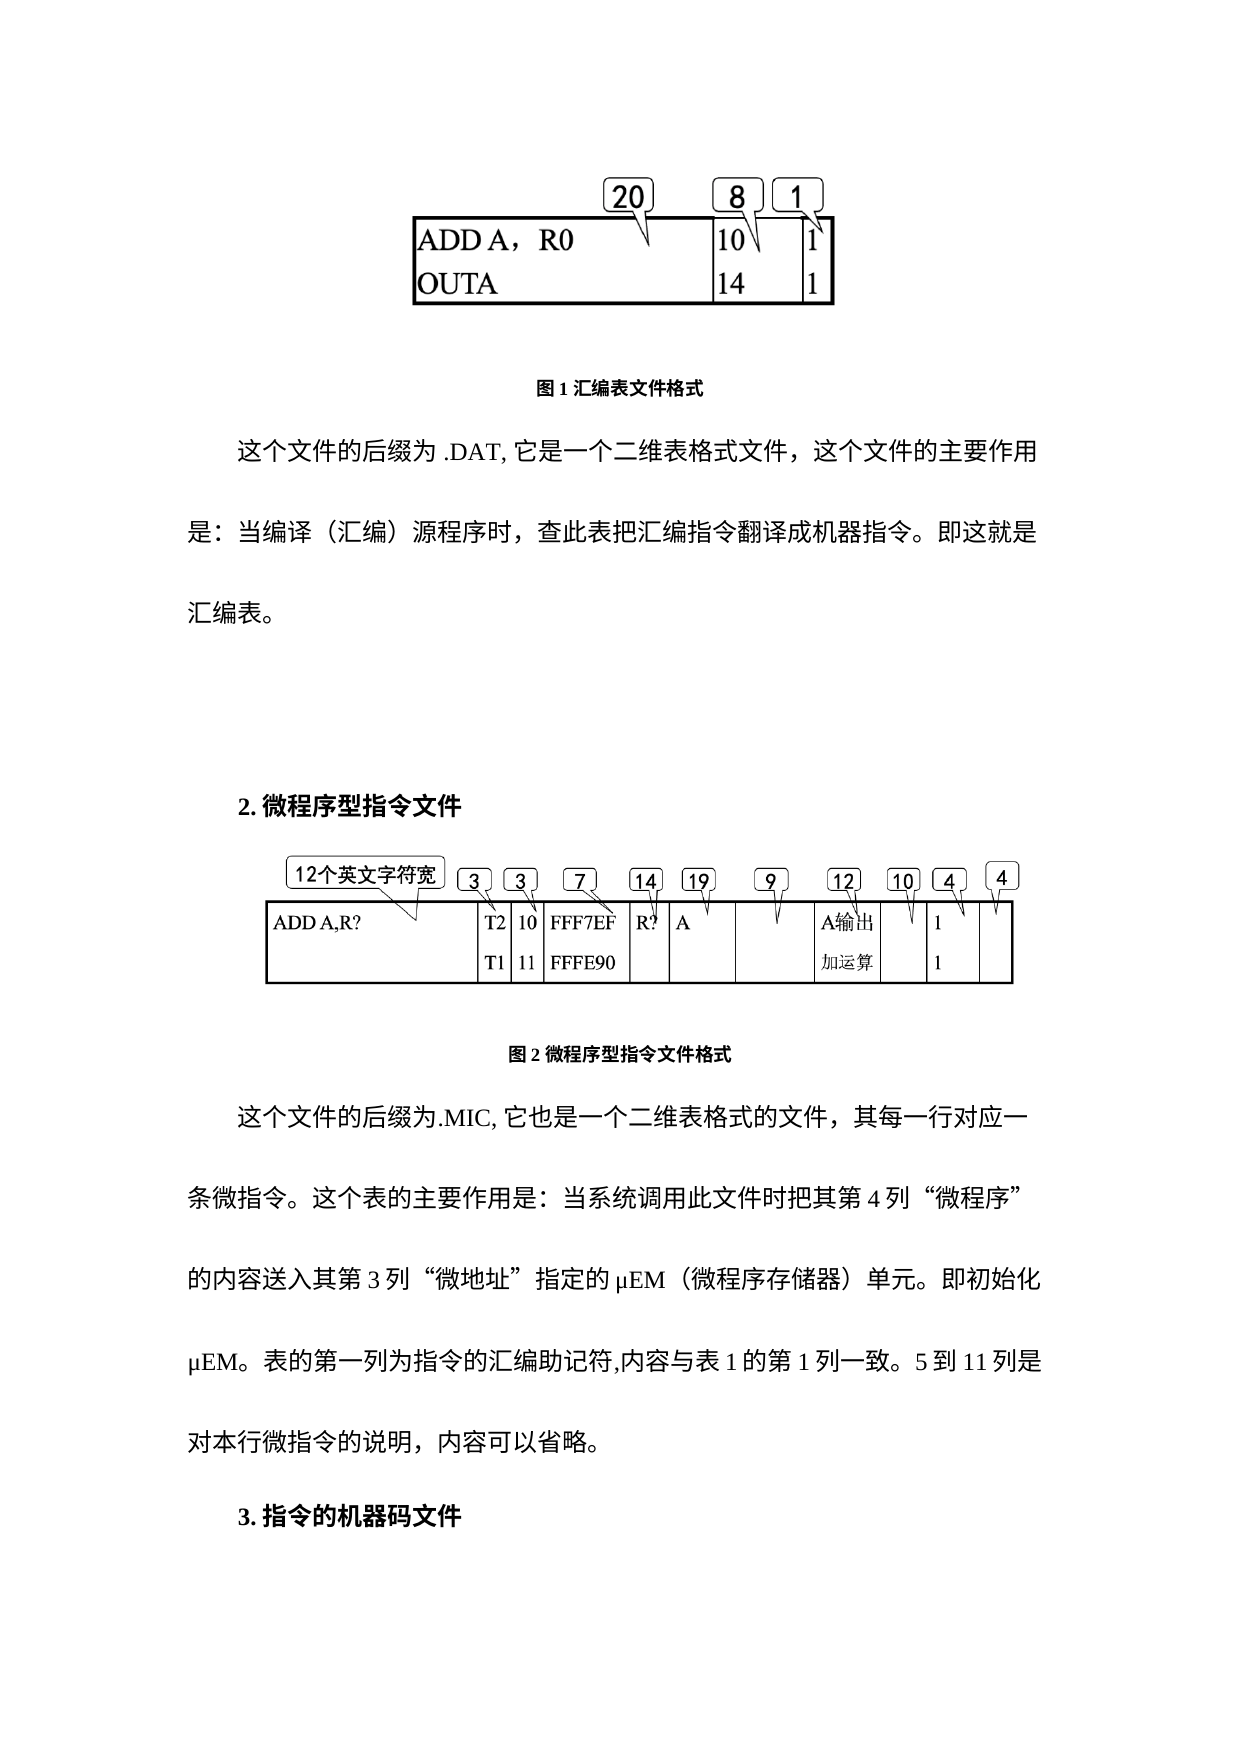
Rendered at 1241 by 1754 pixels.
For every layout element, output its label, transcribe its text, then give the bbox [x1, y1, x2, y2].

picture [393, 162, 848, 328]
list 这个文件的后缀为.MIC, 它也是一个二维表格式的文件，其每一行对应一条微指令。这个表的主要作用是：当系统调用此文件时把其第4列“微程序”的内容送入其第3列“微地址”指定的μEM（微程序存储器）单元。即初始化μEM。表的第一列为指令的汇编助记符,内容与表1的第1列一致。5到11列是对本行微指令的说明，内容可以省略。 [187, 1083, 1053, 1473]
picture [260, 846, 1024, 993]
text 图2 微程序型指令文件格式 [187, 1039, 1053, 1067]
text 2. 微程序型指令文件 [187, 772, 1053, 837]
text 3. 指令的机器码文件 [187, 1482, 1053, 1547]
text 图1 汇编表文件格式 [187, 373, 1053, 400]
list 这个文件的后缀为 .DAT, 它是一个二维表格式文件，这个文件的主要作用是：当编译（汇编）源程序时，查此表把汇编指令翻译成机器指令。即这就是汇编表。 [187, 417, 1053, 644]
